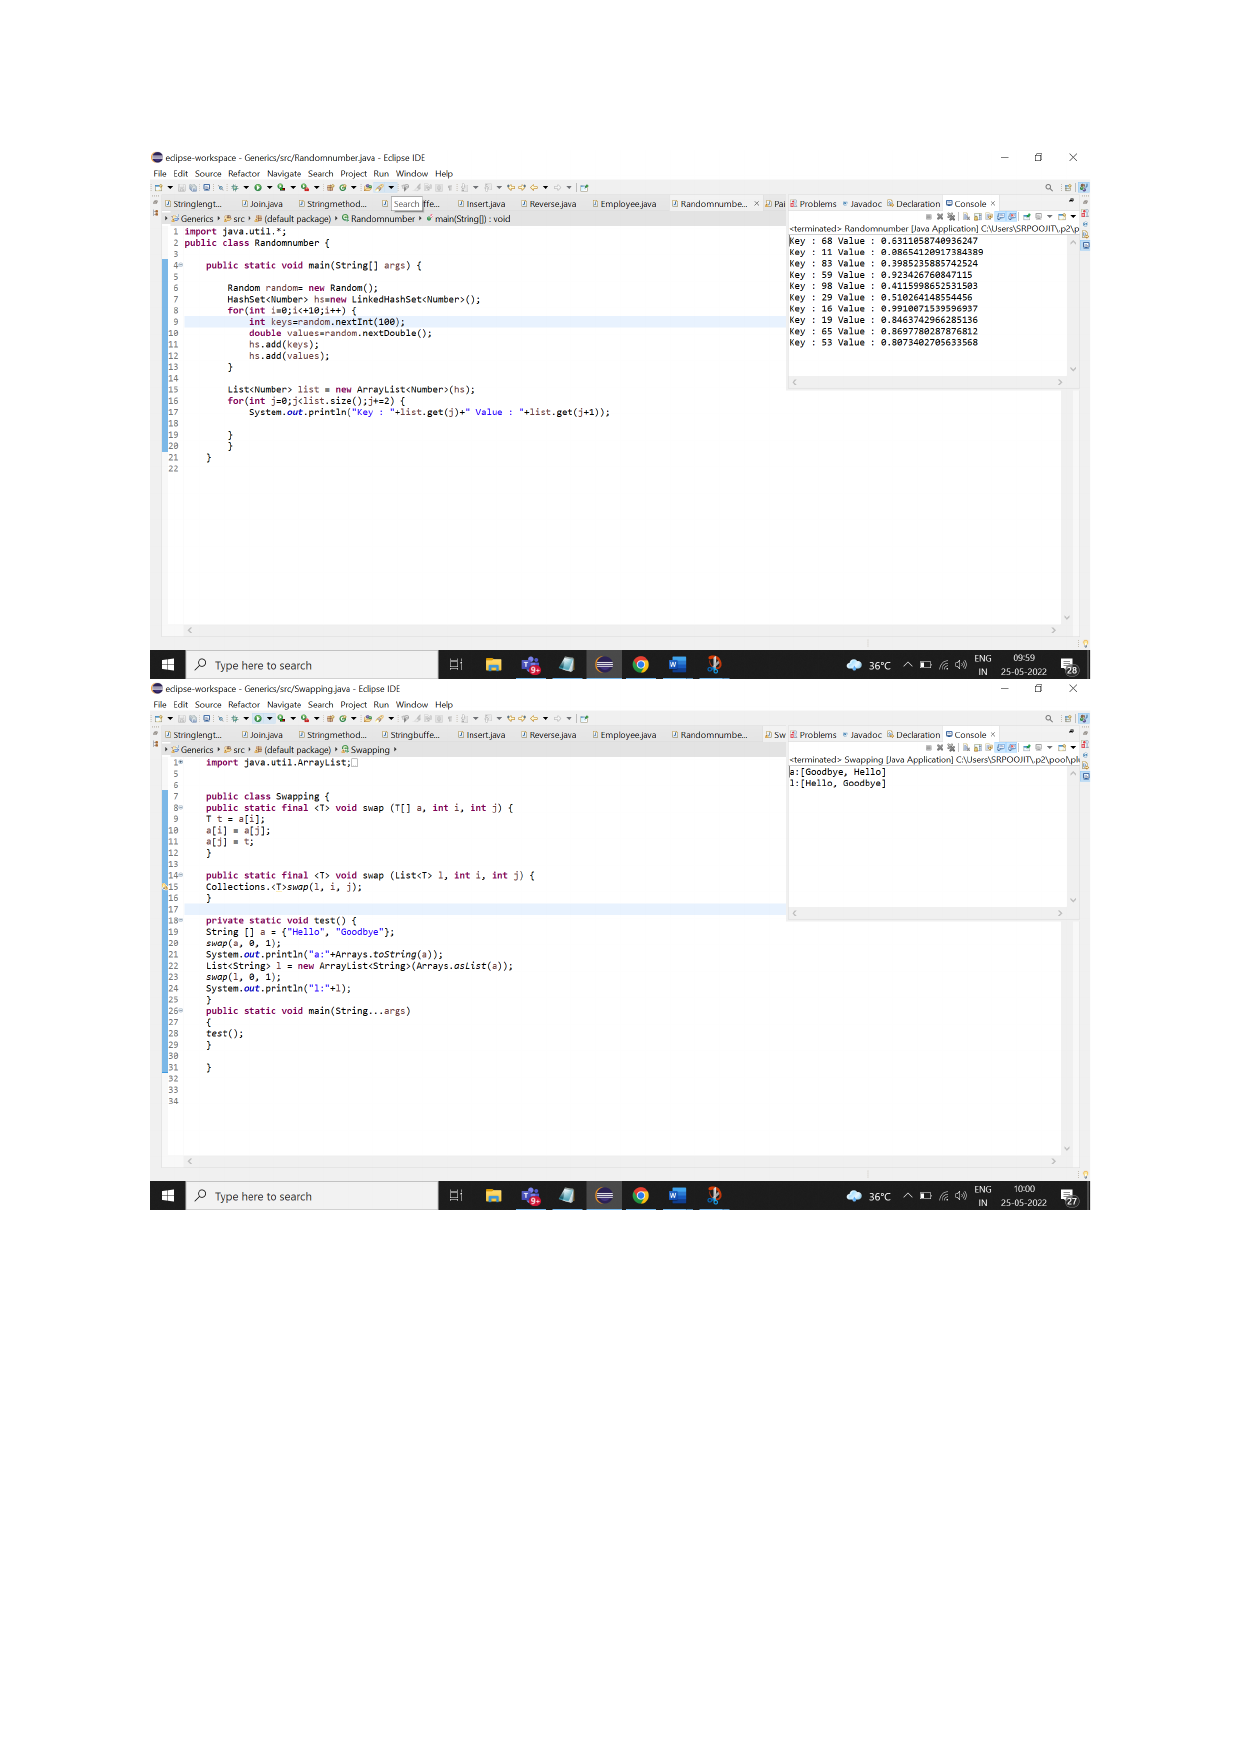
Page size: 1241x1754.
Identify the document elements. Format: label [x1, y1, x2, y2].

picture [150, 681, 1091, 1210]
picture [150, 150, 1091, 679]
